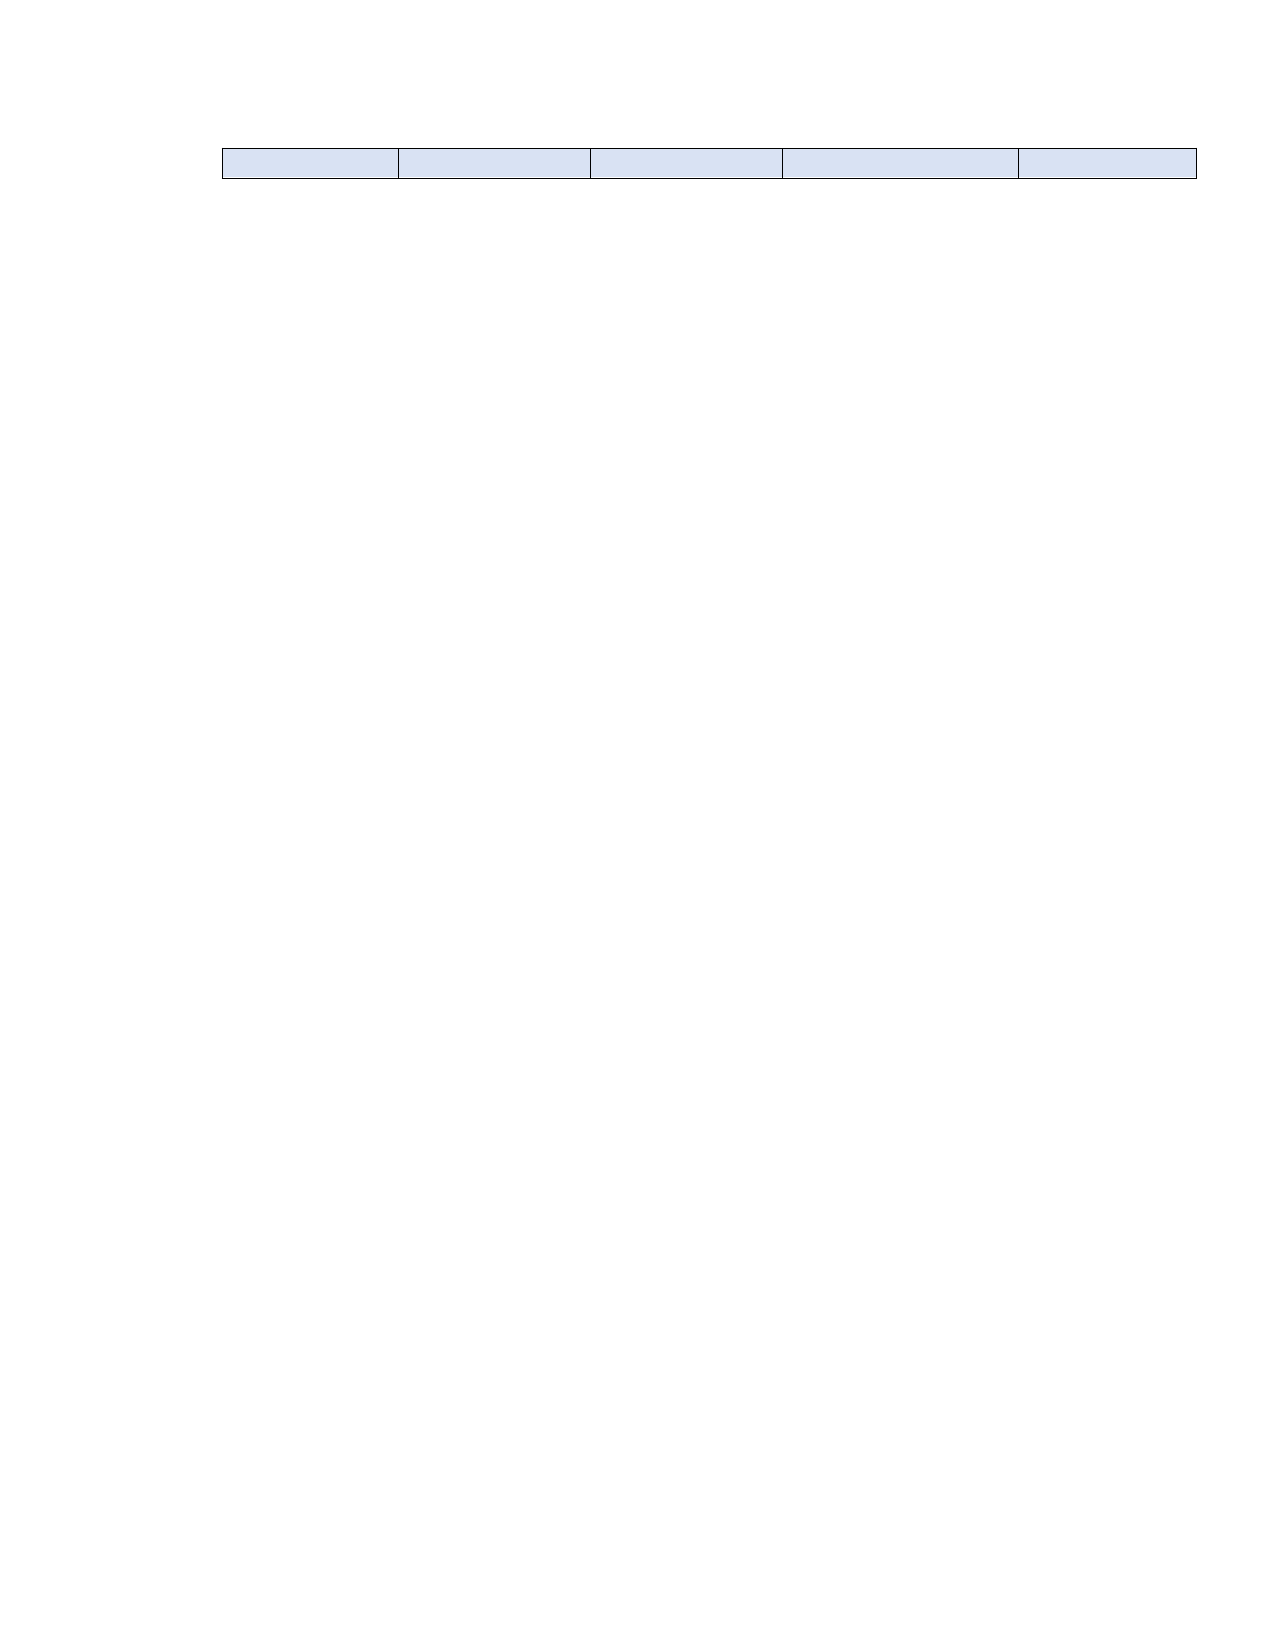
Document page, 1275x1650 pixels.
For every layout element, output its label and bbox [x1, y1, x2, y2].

table_cell [591, 149, 782, 177]
table_cell [399, 149, 590, 177]
table_cell [1019, 149, 1196, 177]
table_cell [783, 149, 1018, 177]
table_cell [223, 149, 398, 177]
